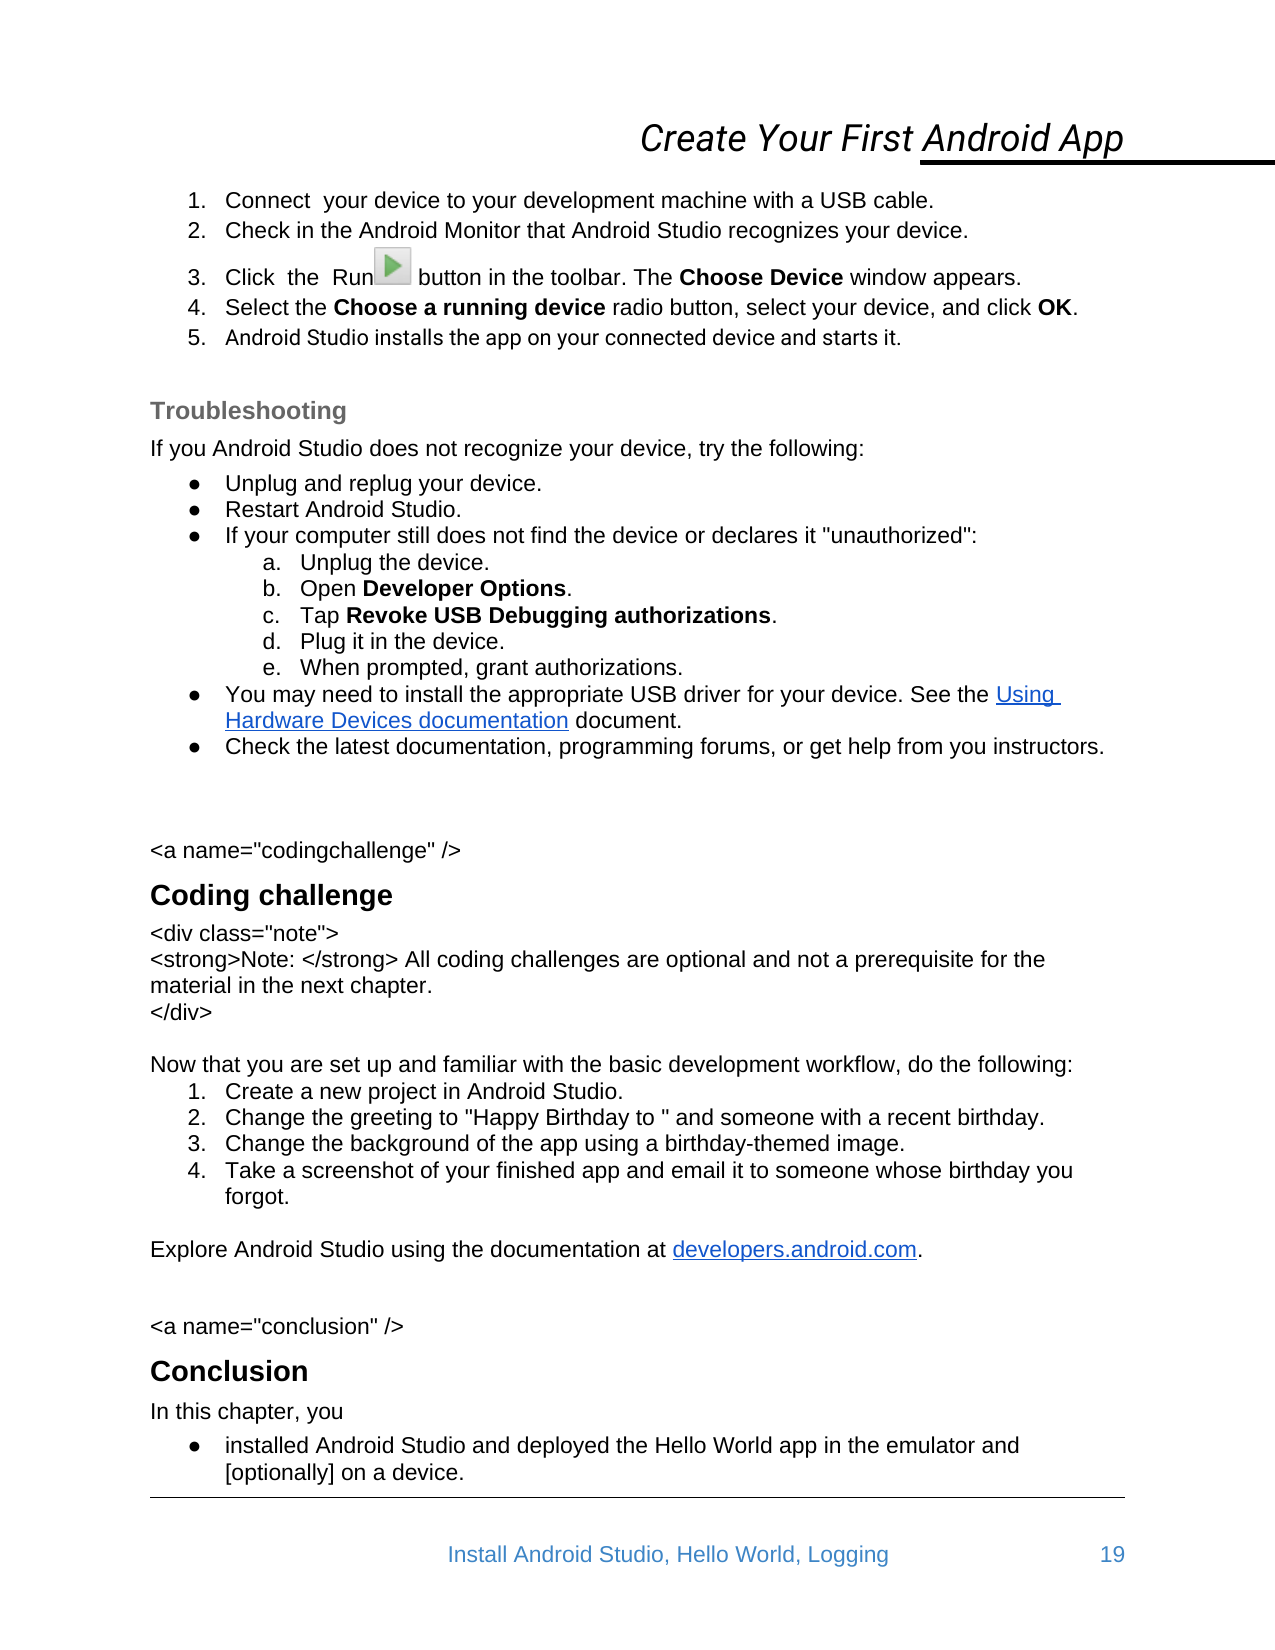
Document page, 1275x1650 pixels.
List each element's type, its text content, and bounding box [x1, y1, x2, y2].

subtitle Coding challenge [150, 878, 1125, 911]
list When prompted, grant authorizations. [262, 654, 1125, 681]
list Tap Revoke USB Debugging authorizations. [262, 602, 1125, 628]
list Check in the Android Monitor that Android Studio recognizes your device. [187, 217, 1125, 243]
list Change the background of the app using a birthday-themed image. [187, 1130, 1125, 1157]
list Check the latest documentation, programming forums, or get help from you instructors. [187, 733, 1125, 760]
list Restart Android Studio. [187, 496, 1125, 522]
subtitle Troubleshooting [150, 396, 1125, 425]
list If your computer still does not find the device or declares it "unauthorized": [187, 522, 1125, 549]
list Plug it in the device. [262, 628, 1125, 654]
text Explore Android Studio using the documentation at developers.android.com. [150, 1236, 1125, 1262]
list Connect your device to your development machine with a USB cable. [187, 187, 1125, 213]
picture [374, 247, 412, 285]
text <div class="note"> [150, 919, 1125, 946]
list You may need to install the appropriate USB driver for your device. See the Using Hardware Devices documentation document. [187, 681, 1125, 733]
text <strong>Note: </strong> All coding challenges are optional and not a prerequisite for the material in the next chapter. [150, 946, 1125, 999]
list Create a new project in Android Studio. [187, 1078, 1125, 1104]
text If you Android Studio does not recognize your device, try the following: [150, 435, 1125, 462]
list Change the greeting to "Happy Birthday to " and someone with a recent birthday. [187, 1104, 1125, 1130]
list Click the Run button in the toolbar. The Choose Device window appears. [187, 247, 1125, 290]
text Now that you are set up and familiar with the basic development workflow, do the following: [150, 1051, 1125, 1078]
list Unplug and replug your device. [187, 470, 1125, 496]
text </div> [150, 999, 1125, 1025]
text In this chapter, you [150, 1398, 1125, 1424]
subtitle Conclusion [150, 1354, 1125, 1387]
list Take a screenshot of your finished app and email it to someone whose birthday you forgot. [187, 1157, 1125, 1209]
list Open Developer Options. [262, 575, 1125, 602]
list Unplug the device. [262, 549, 1125, 575]
text <a name="conclusion" /> [150, 1313, 1125, 1339]
list installed Android Studio and deployed the Hello World app in the emulator and [optionally] on a device. [187, 1432, 1125, 1485]
list Select the Choose a running device radio button, select your device, and click OK. [187, 294, 1125, 320]
list Android Studio installs the app on your connected device and starts it. [187, 324, 1125, 351]
text <a name="codingchallenge" /> [150, 837, 1125, 863]
